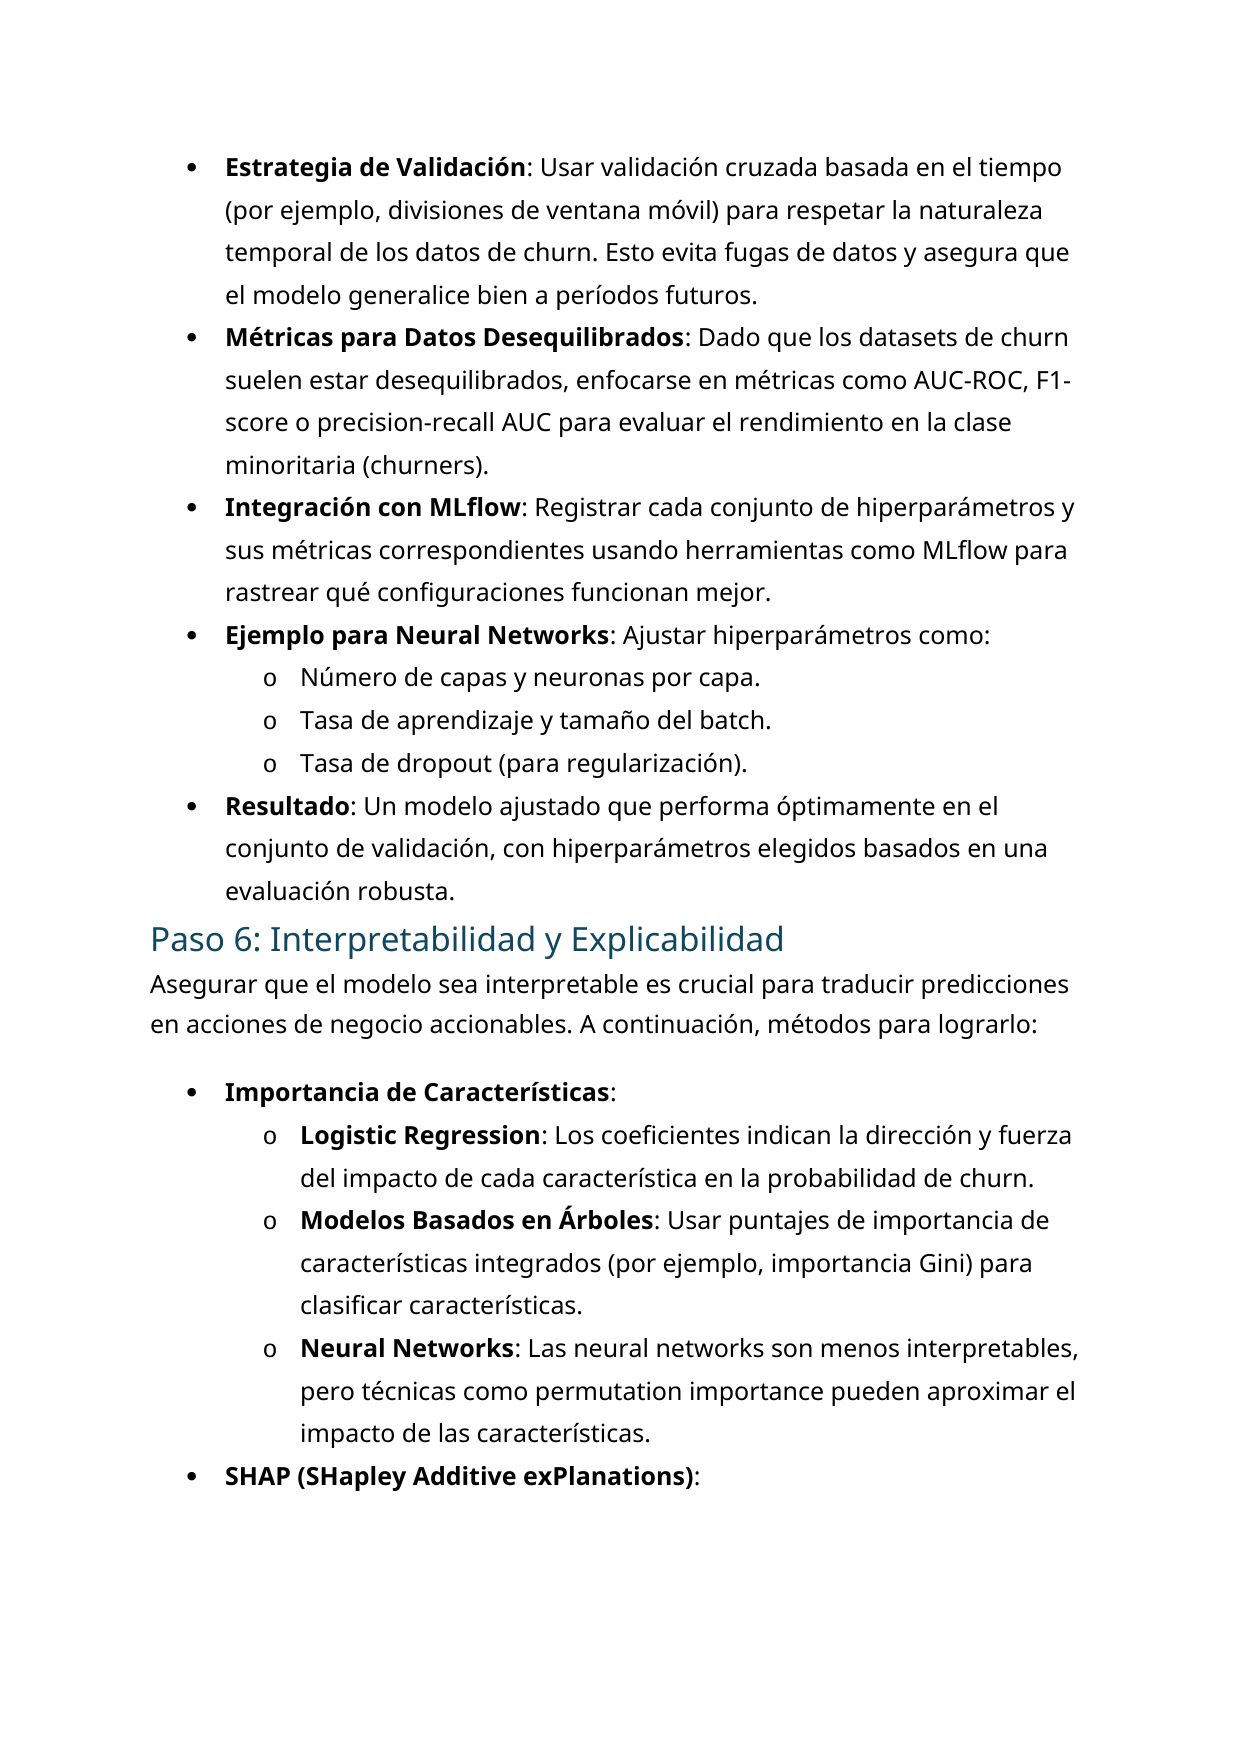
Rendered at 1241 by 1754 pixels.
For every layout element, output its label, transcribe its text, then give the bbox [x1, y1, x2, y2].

list Importancia de Características: [187, 1075, 1090, 1109]
list Logistic Regression: Los coeficientes indican la dirección y fuerza del impacto de cada característica en la probabilidad de churn. [262, 1117, 1090, 1194]
list Resultado: Un modelo ajustado que performa óptimamente en el conjunto de validación, con hiperparámetros elegidos basados en una evaluación robusta. [187, 788, 1090, 907]
list Estrategia de Validación: Usar validación cruzada basada en el tiempo (por ejemplo, divisiones de ventana móvil) para respetar la naturaleza temporal de los datos de churn. Esto evita fugas de datos y asegura que el modelo generalice bien a períodos futuros. [187, 150, 1090, 312]
list Tasa de aprendizaje y tamaño del batch. [262, 703, 1090, 737]
list Modelos Basados en Árboles: Usar puntajes de importancia de características integrados (por ejemplo, importancia Gini) para clasificar características. [262, 1203, 1090, 1322]
list Número de capas y neuronas por capa. [262, 660, 1090, 694]
list Integración con MLflow: Registrar cada conjunto de hiperparámetros y sus métricas correspondientes usando herramientas como MLflow para rastrear qué configuraciones funcionan mejor. [187, 490, 1090, 609]
text Paso 6: Interpretabilidad y Explicabilidad Asegurar que el modelo sea interpretable es crucial para traducir predicciones en acciones de negocio accionables. A continuación, métodos para lograrlo: [150, 916, 1090, 1040]
list SHAP (SHapley Additive exPlanations): [187, 1458, 1090, 1492]
list Métricas para Datos Desequilibrados: Dado que los datasets de churn suelen estar desequilibrados, enfocarse en métricas como AUC-ROC, F1-score o precision-recall AUC para evaluar el rendimiento en la clase minoritaria (churners). [187, 320, 1090, 482]
list Neural Networks: Las neural networks son menos interpretables, pero técnicas como permutation importance pueden aproximar el impacto de las características. [262, 1330, 1090, 1450]
list Ejemplo para Neural Networks: Ajustar hiperparámetros como: [187, 617, 1090, 652]
list Tasa de dropout (para regularización). [262, 746, 1090, 780]
